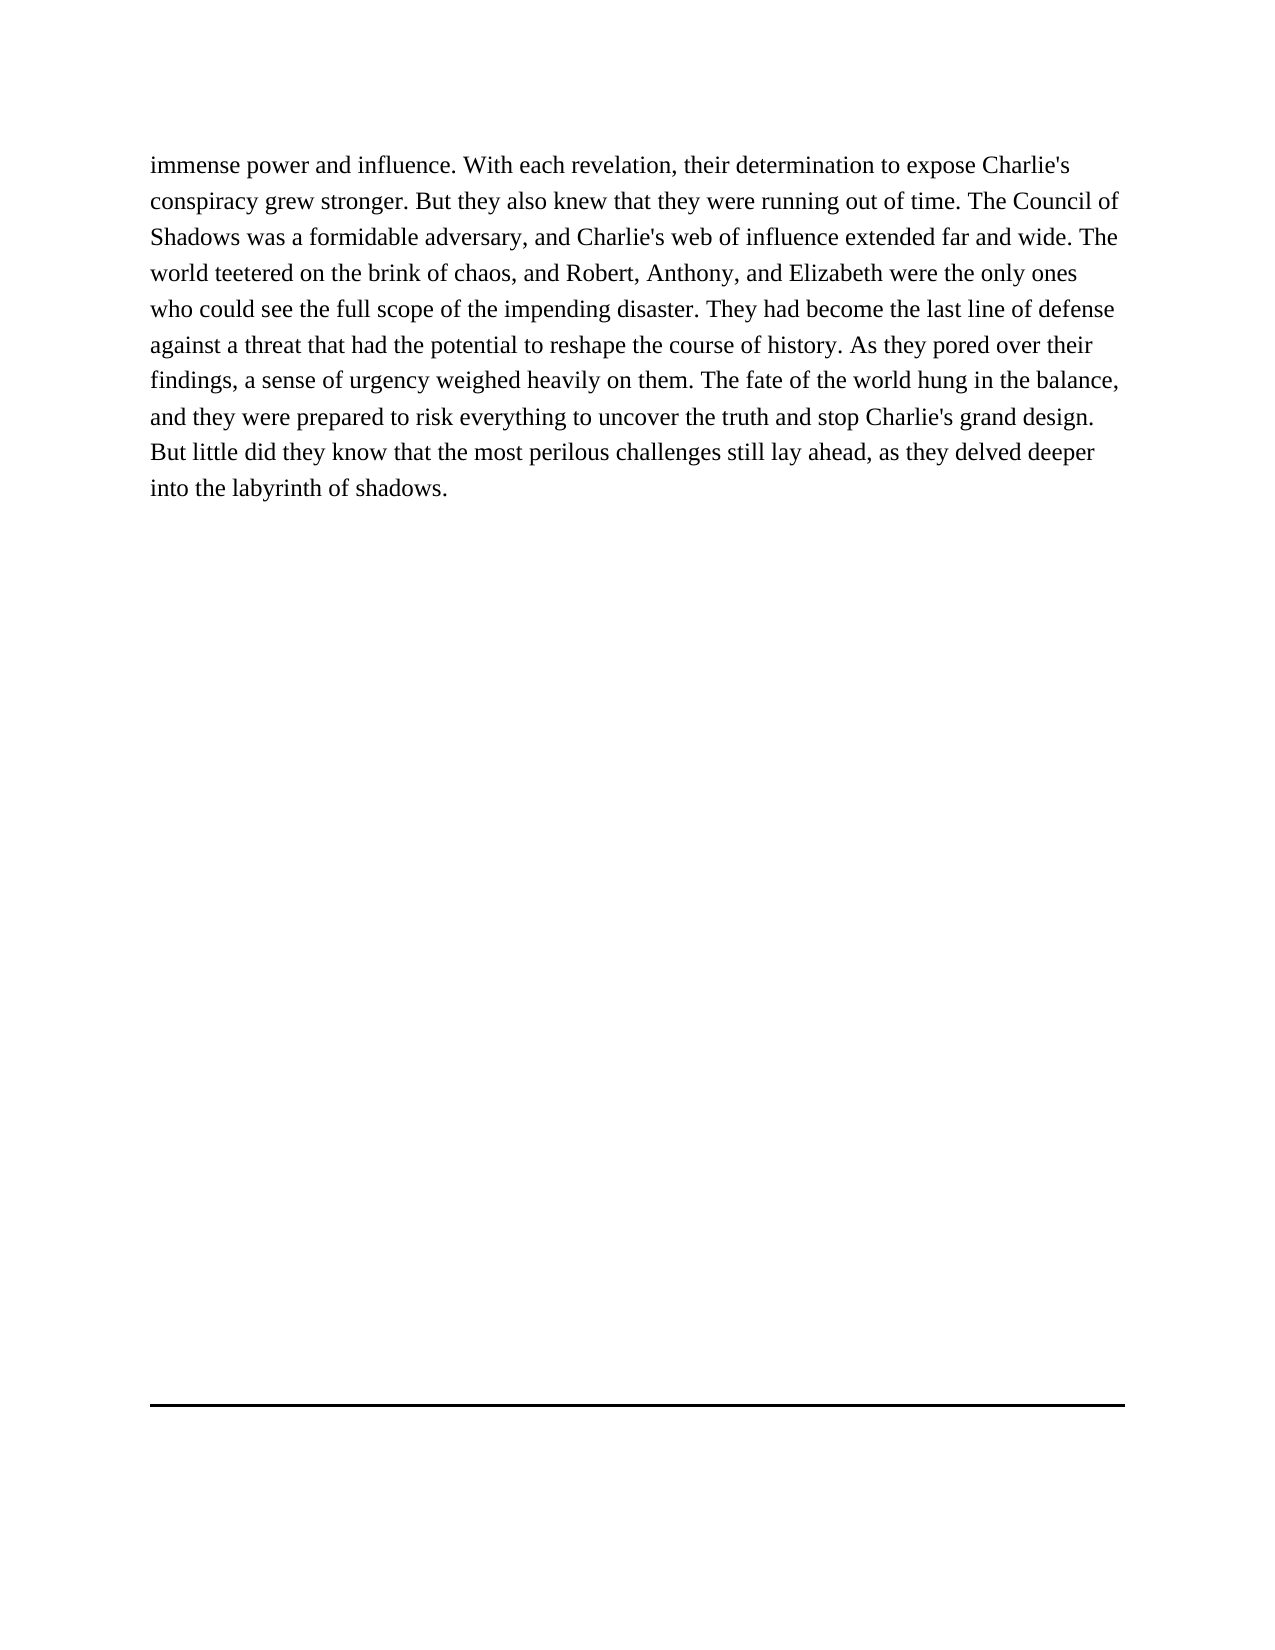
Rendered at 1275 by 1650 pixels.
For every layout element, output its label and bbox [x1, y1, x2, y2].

text [150, 150, 1125, 502]
